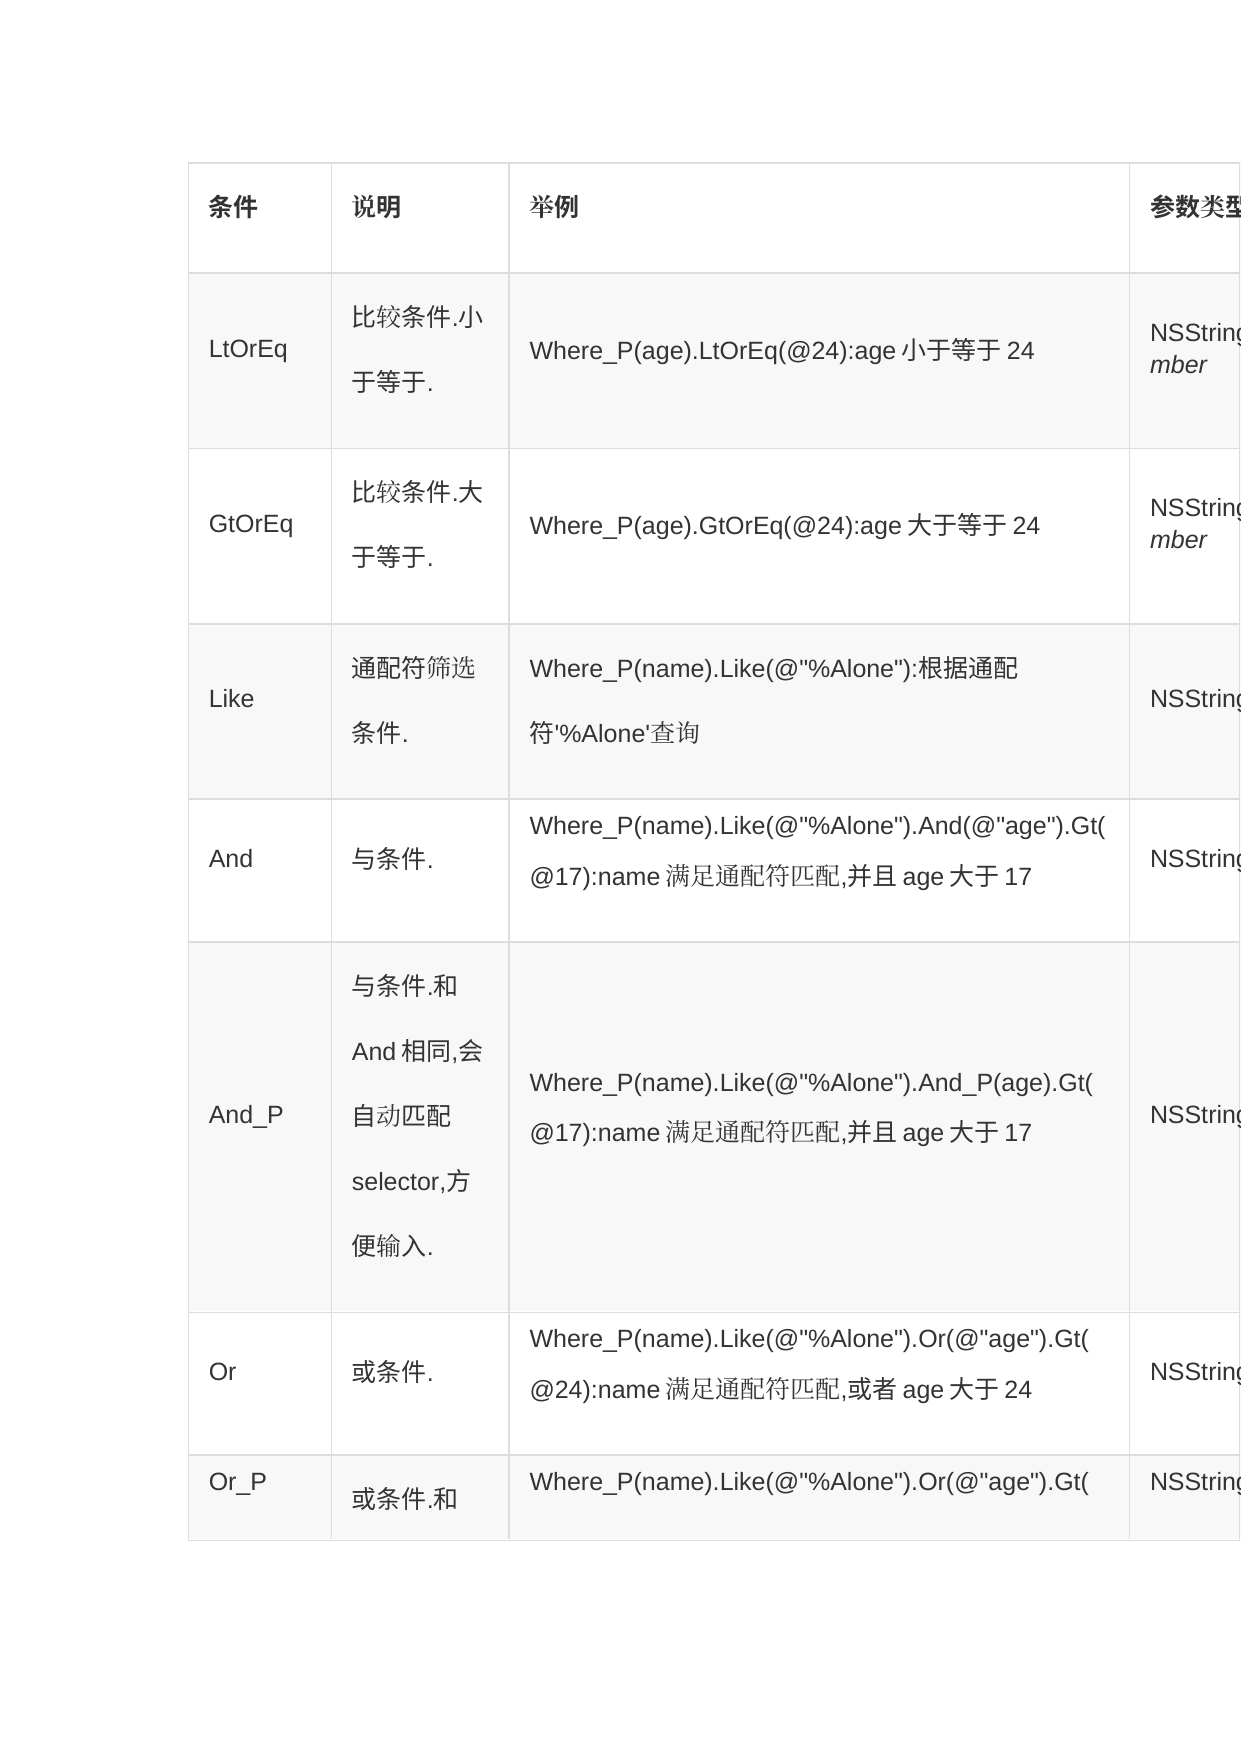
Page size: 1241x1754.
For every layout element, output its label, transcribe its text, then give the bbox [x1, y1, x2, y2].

table_cell NSString * [1130, 1456, 1239, 1539]
table_cell GtOrEq [189, 449, 331, 623]
table_header 参数类型 [1130, 164, 1239, 272]
table_cell 或条件.和Or相同,会自动匹配selector,方便输入. [332, 1456, 508, 1539]
table_cell NSString * [1130, 1313, 1239, 1454]
table_cell Where_P(age).GtOrEq(@24):age大于等于24 [510, 449, 1129, 623]
table_cell 或条件. [332, 1313, 508, 1454]
table_cell NSString NSNumber [1130, 274, 1239, 448]
table_cell And_P [189, 943, 331, 1311]
table_cell Or [189, 1313, 331, 1454]
table_header 条件 [189, 164, 331, 272]
table_cell 通配符筛选条件. [332, 625, 508, 798]
table_header 举例 [510, 164, 1129, 272]
table_cell LtOrEq [189, 274, 331, 448]
table_cell 与条件. [332, 800, 508, 941]
table_cell 与条件.和And相同,会自动匹配selector,方便输入. [332, 943, 508, 1311]
table_cell NSString * [1130, 625, 1239, 798]
table_cell Where_P(age).LtOrEq(@24):age小于等于24 [510, 274, 1129, 448]
table_cell And [189, 800, 331, 941]
table_cell NSString NSNumber [1130, 449, 1239, 623]
table_cell Where_P(name).Like(@"%Alone"):根据通配符'%Alone'查询 [510, 625, 1129, 798]
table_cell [510, 1313, 1129, 1454]
table_cell NSString * [1130, 800, 1239, 941]
table_cell NSString * [1130, 943, 1239, 1311]
table_cell Like [189, 625, 331, 798]
table_cell Where_P(name).Like(@"%Alone").And(@"age").Gt(@17):name满足通配符匹配,并且age大于17 [510, 800, 1129, 941]
table_header 说明 [332, 164, 508, 272]
table_cell 比较条件.大于等于. [332, 449, 508, 623]
table_cell Where_P(name).Like(@"%Alone").And_P(age).Gt(@17):name满足通配符匹配,并且age大于17 [510, 943, 1129, 1311]
table_cell Or_P [189, 1456, 331, 1539]
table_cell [510, 1456, 1129, 1539]
table_cell 比较条件.小于等于. [332, 274, 508, 448]
